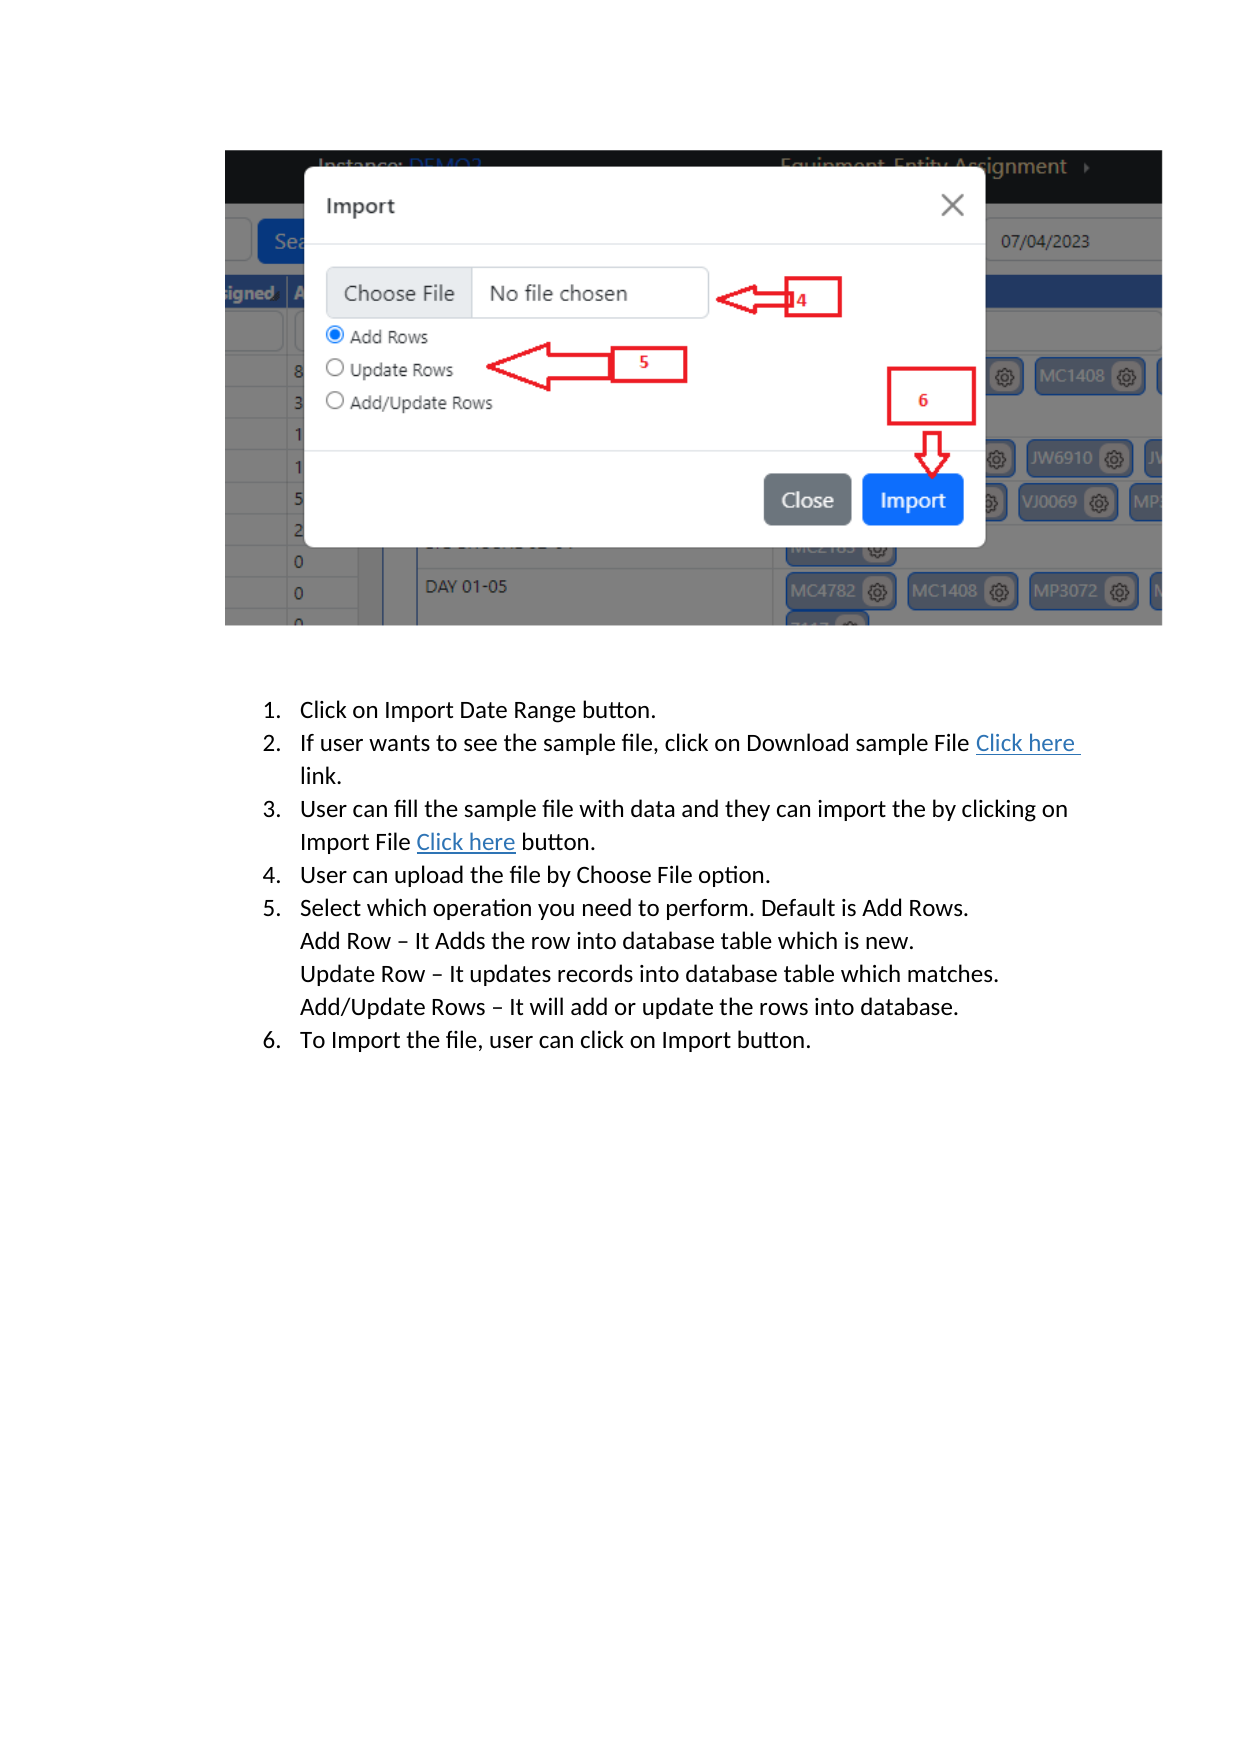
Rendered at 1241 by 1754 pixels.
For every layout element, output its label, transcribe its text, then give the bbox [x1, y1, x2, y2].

list Update Row – It updates records into database table which matches. [300, 958, 1090, 988]
list Add/Update Rows – It will add or update the rows into database. [300, 991, 1090, 1021]
list Click on Import Date Range button. [262, 694, 1090, 725]
list User can fill the sample file with data and they can import the by clicking on Import File Click here button. [262, 793, 1090, 857]
list User can upload the file by Choose File option. [262, 859, 1090, 890]
list Add Row – It Adds the row into database table which is new. [300, 925, 1090, 956]
list If user wants to see the sample file, click on Download sample File Click here link. [262, 727, 1090, 791]
list To Import the file, user can click on Import button. [262, 1024, 1090, 1054]
picture [225, 150, 1164, 627]
list Select which operation you need to perform. Default is Add Rows. [262, 892, 1090, 923]
